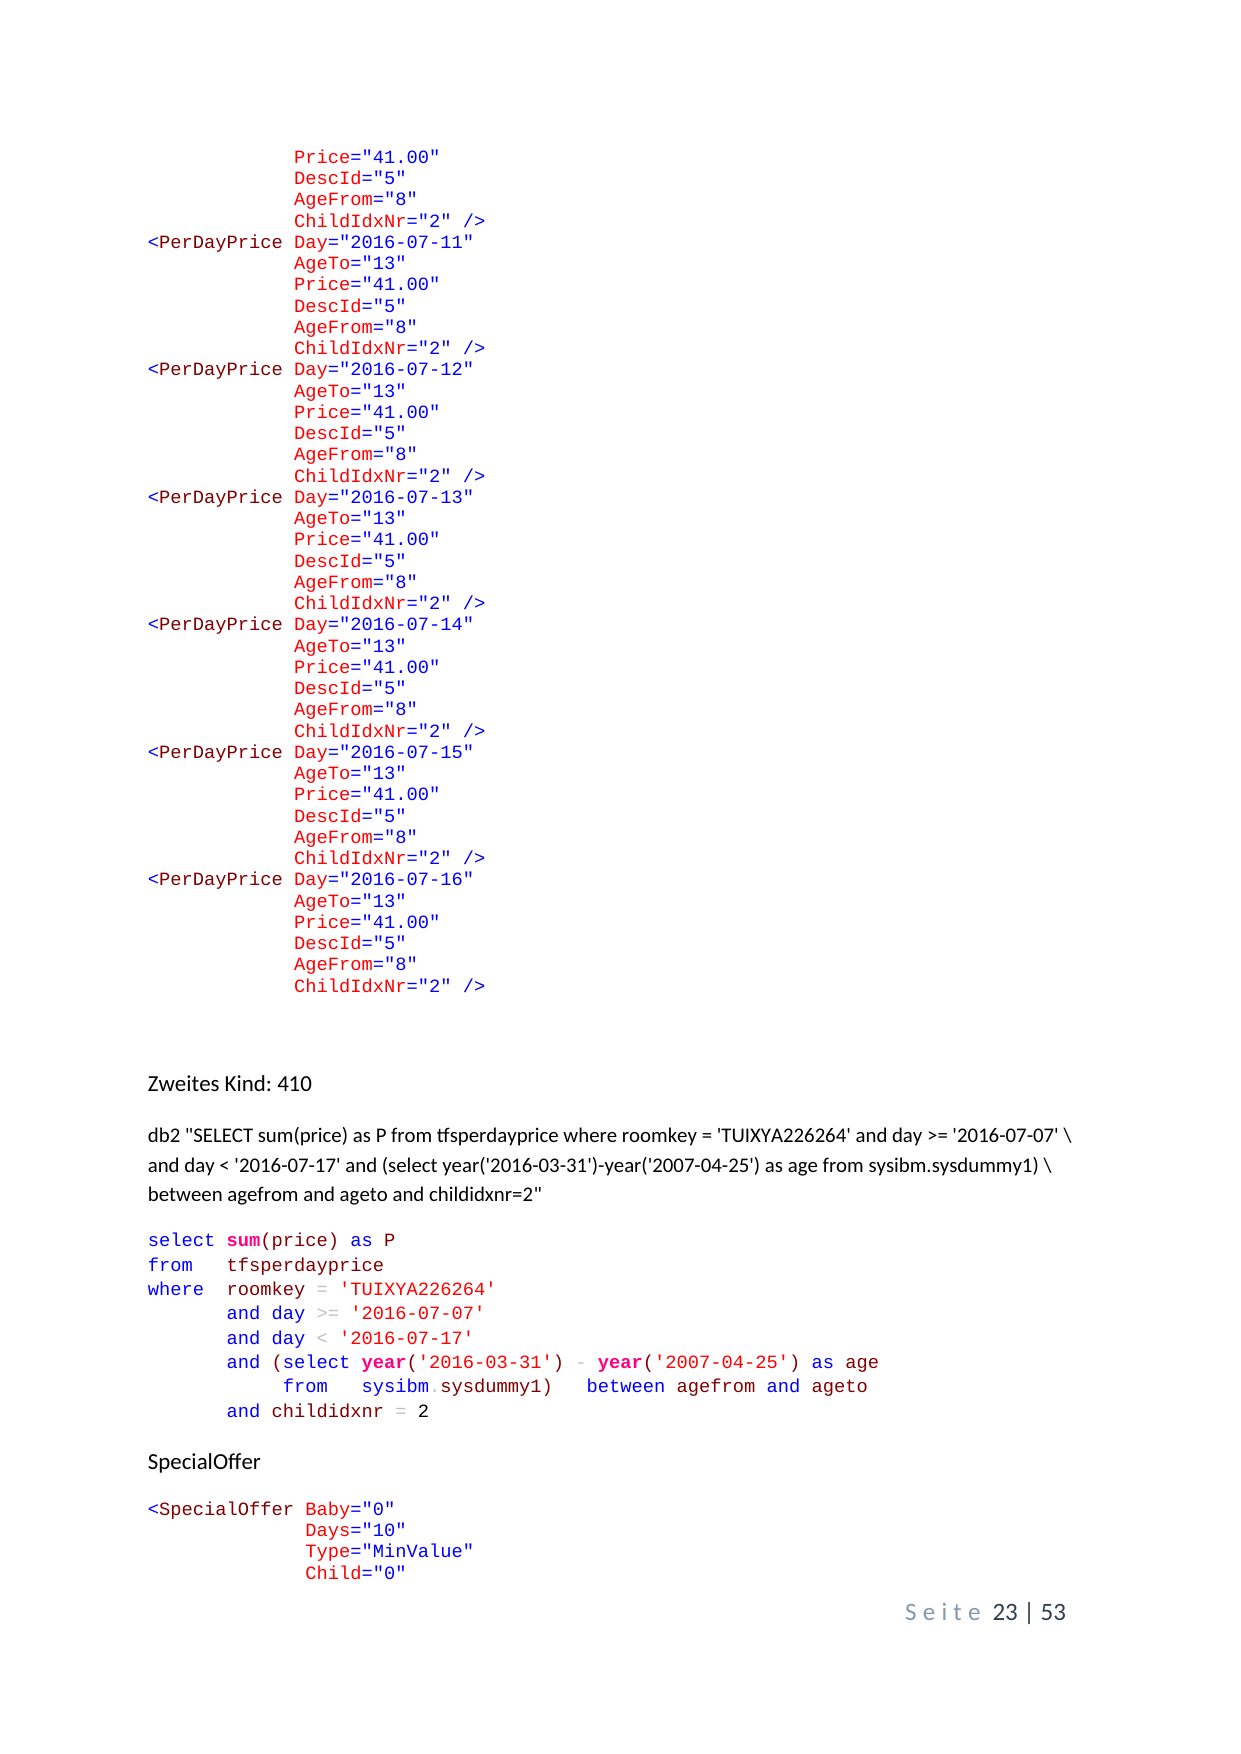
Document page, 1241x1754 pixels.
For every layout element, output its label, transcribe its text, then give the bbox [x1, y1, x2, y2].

text DescId="5" [148, 296, 1093, 318]
text ChildIdxNr="2" /> [148, 849, 1093, 870]
text AgeTo="13" [148, 254, 1093, 275]
text Type="MinValue" [148, 1542, 1093, 1563]
text Zweites Kind: 410 [148, 1069, 1093, 1098]
text <SpecialOffer Baby="0" [148, 1500, 1093, 1521]
text Price="41.00" [148, 275, 1093, 296]
text db2 "SELECT sum(price) as P from tfsperdayprice where roomkey = 'TUIXYA226264' and day >= '2016-07-07' \ and day < '2016-07-17' and (select year('2016-03-31')-year('2007-04-25') as age from sysibm.sysdummy1) \ between agefrom and ageto and childidxnr=2" [148, 1123, 1093, 1206]
text <PerDayPrice Day="2016-07-13" [148, 488, 1093, 509]
text AgeTo="13" [148, 764, 1093, 785]
text ChildIdxNr="2" /> [148, 594, 1093, 615]
text Price="41.00" [148, 913, 1093, 934]
text DescId="5" [148, 169, 1093, 190]
text AgeFrom="8" [148, 573, 1093, 594]
text AgeFrom="8" [148, 445, 1093, 466]
text <PerDayPrice Day="2016-07-16" [148, 870, 1093, 891]
text ChildIdxNr="2" /> [148, 211, 1093, 233]
text AgeFrom="8" [148, 318, 1093, 339]
text DescId="5" [148, 424, 1093, 445]
text <PerDayPrice Day="2016-07-11" [148, 233, 1093, 254]
text AgeTo="13" [148, 891, 1093, 913]
text DescId="5" [148, 679, 1093, 700]
text DescId="5" [148, 806, 1093, 828]
text Price="41.00" [148, 658, 1093, 679]
text Child="0" [148, 1563, 1093, 1585]
text AgeTo="13" [148, 636, 1093, 658]
text Price="41.00" [148, 403, 1093, 424]
text DescId="5" [148, 934, 1093, 955]
text Price="41.00" [148, 530, 1093, 551]
text select sum(price) as P from tfsperdayprice where roomkey = 'TUIXYA226264' and day >= '2016-07-07' and day < '2016-07-17' and (select year('2016-03-31') - year('2007-04-25') as age from sysibm.sysdummy1) between agefrom and ageto and childidxnr = 2 [148, 1231, 1093, 1423]
text ChildIdxNr="2" /> [148, 466, 1093, 488]
text Days="10" [148, 1521, 1093, 1542]
text <PerDayPrice Day="2016-07-14" [148, 615, 1093, 636]
text <PerDayPrice Day="2016-07-15" [148, 743, 1093, 764]
text AgeFrom="8" [148, 700, 1093, 721]
text AgeTo="13" [148, 381, 1093, 403]
text ChildIdxNr="2" /> [148, 339, 1093, 360]
text SpecialOffer [148, 1447, 1093, 1475]
text <PerDayPrice Day="2016-07-12" [148, 360, 1093, 381]
text ChildIdxNr="2" /> [148, 721, 1093, 743]
text AgeFrom="8" [148, 828, 1093, 849]
text Price="41.00" [148, 148, 1093, 169]
text DescId="5" [148, 551, 1093, 573]
text ChildIdxNr="2" /> [148, 976, 1093, 998]
text AgeFrom="8" [148, 955, 1093, 976]
text Price="41.00" [148, 785, 1093, 806]
text AgeTo="13" [148, 509, 1093, 530]
text AgeFrom="8" [148, 190, 1093, 211]
